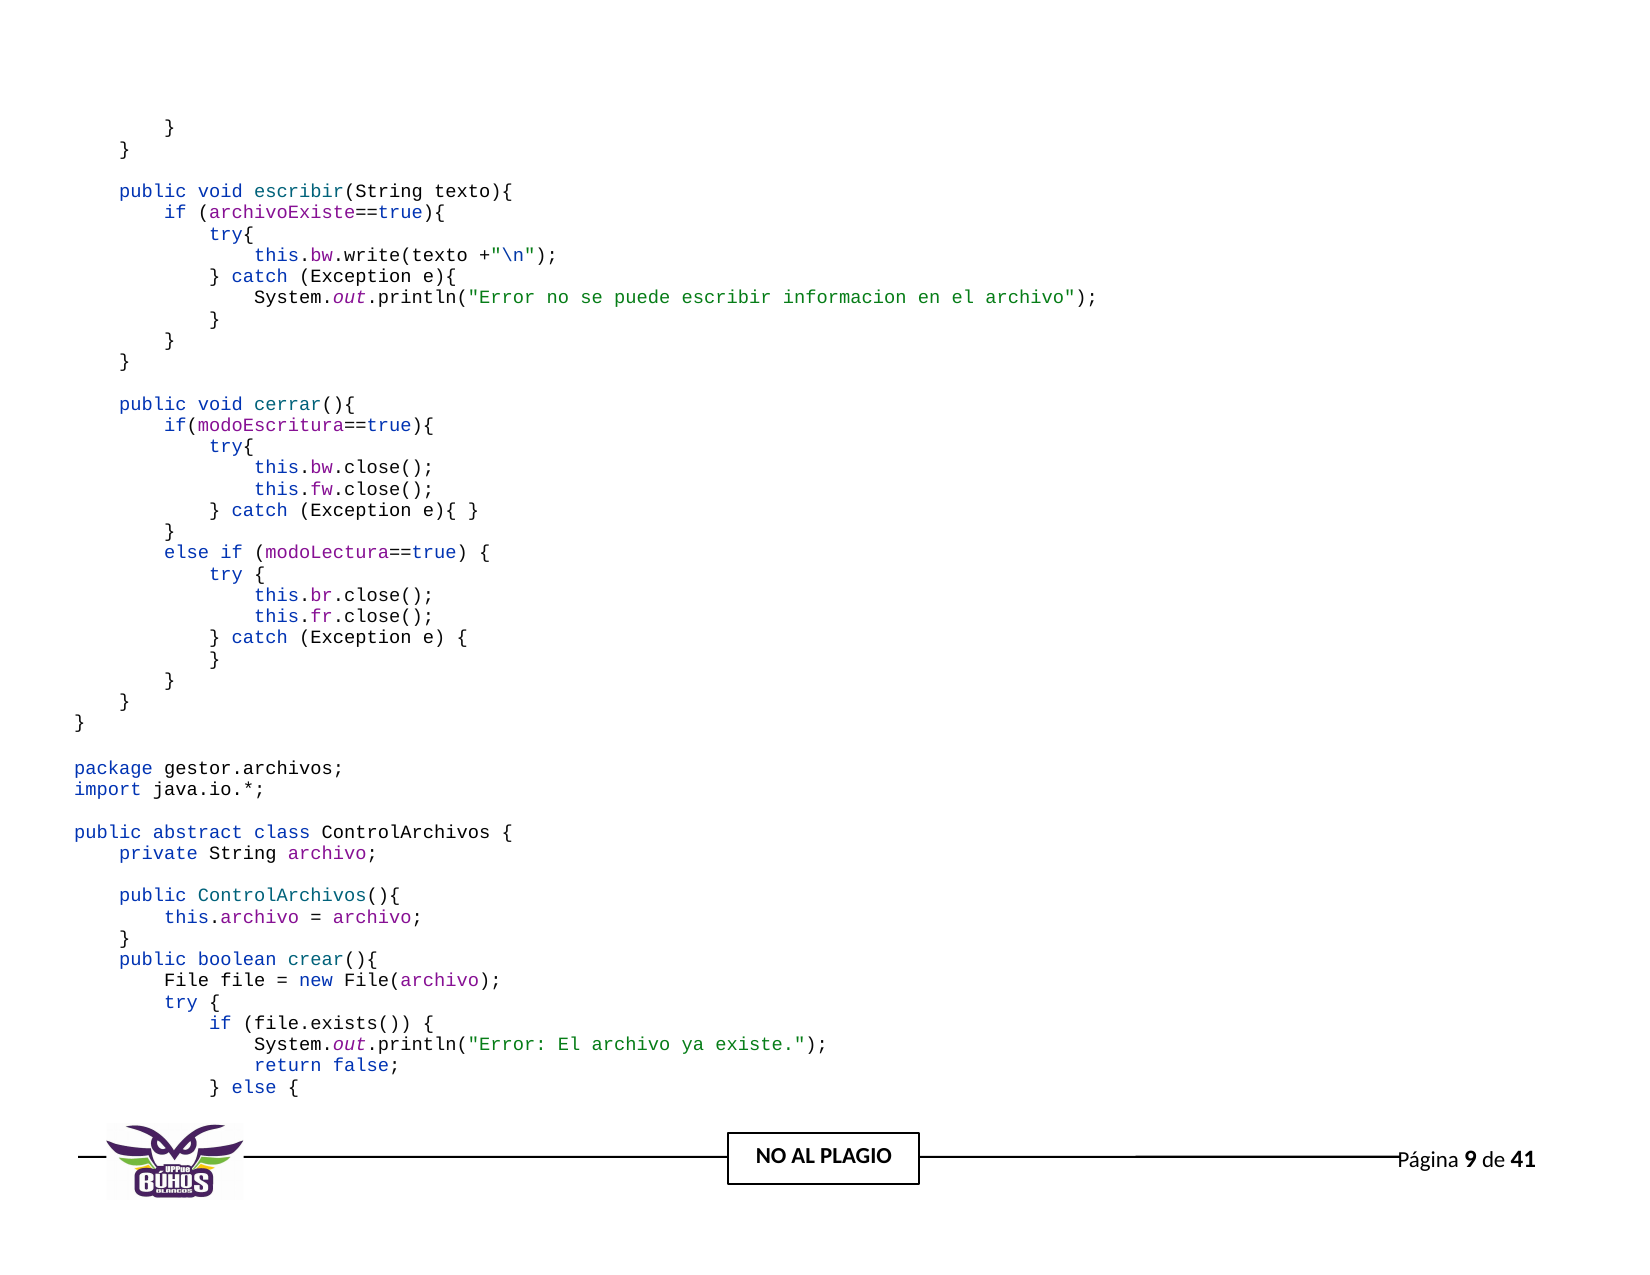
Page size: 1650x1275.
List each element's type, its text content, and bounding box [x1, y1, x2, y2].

picture [106, 1123, 244, 1200]
picture [301, 187, 306, 195]
